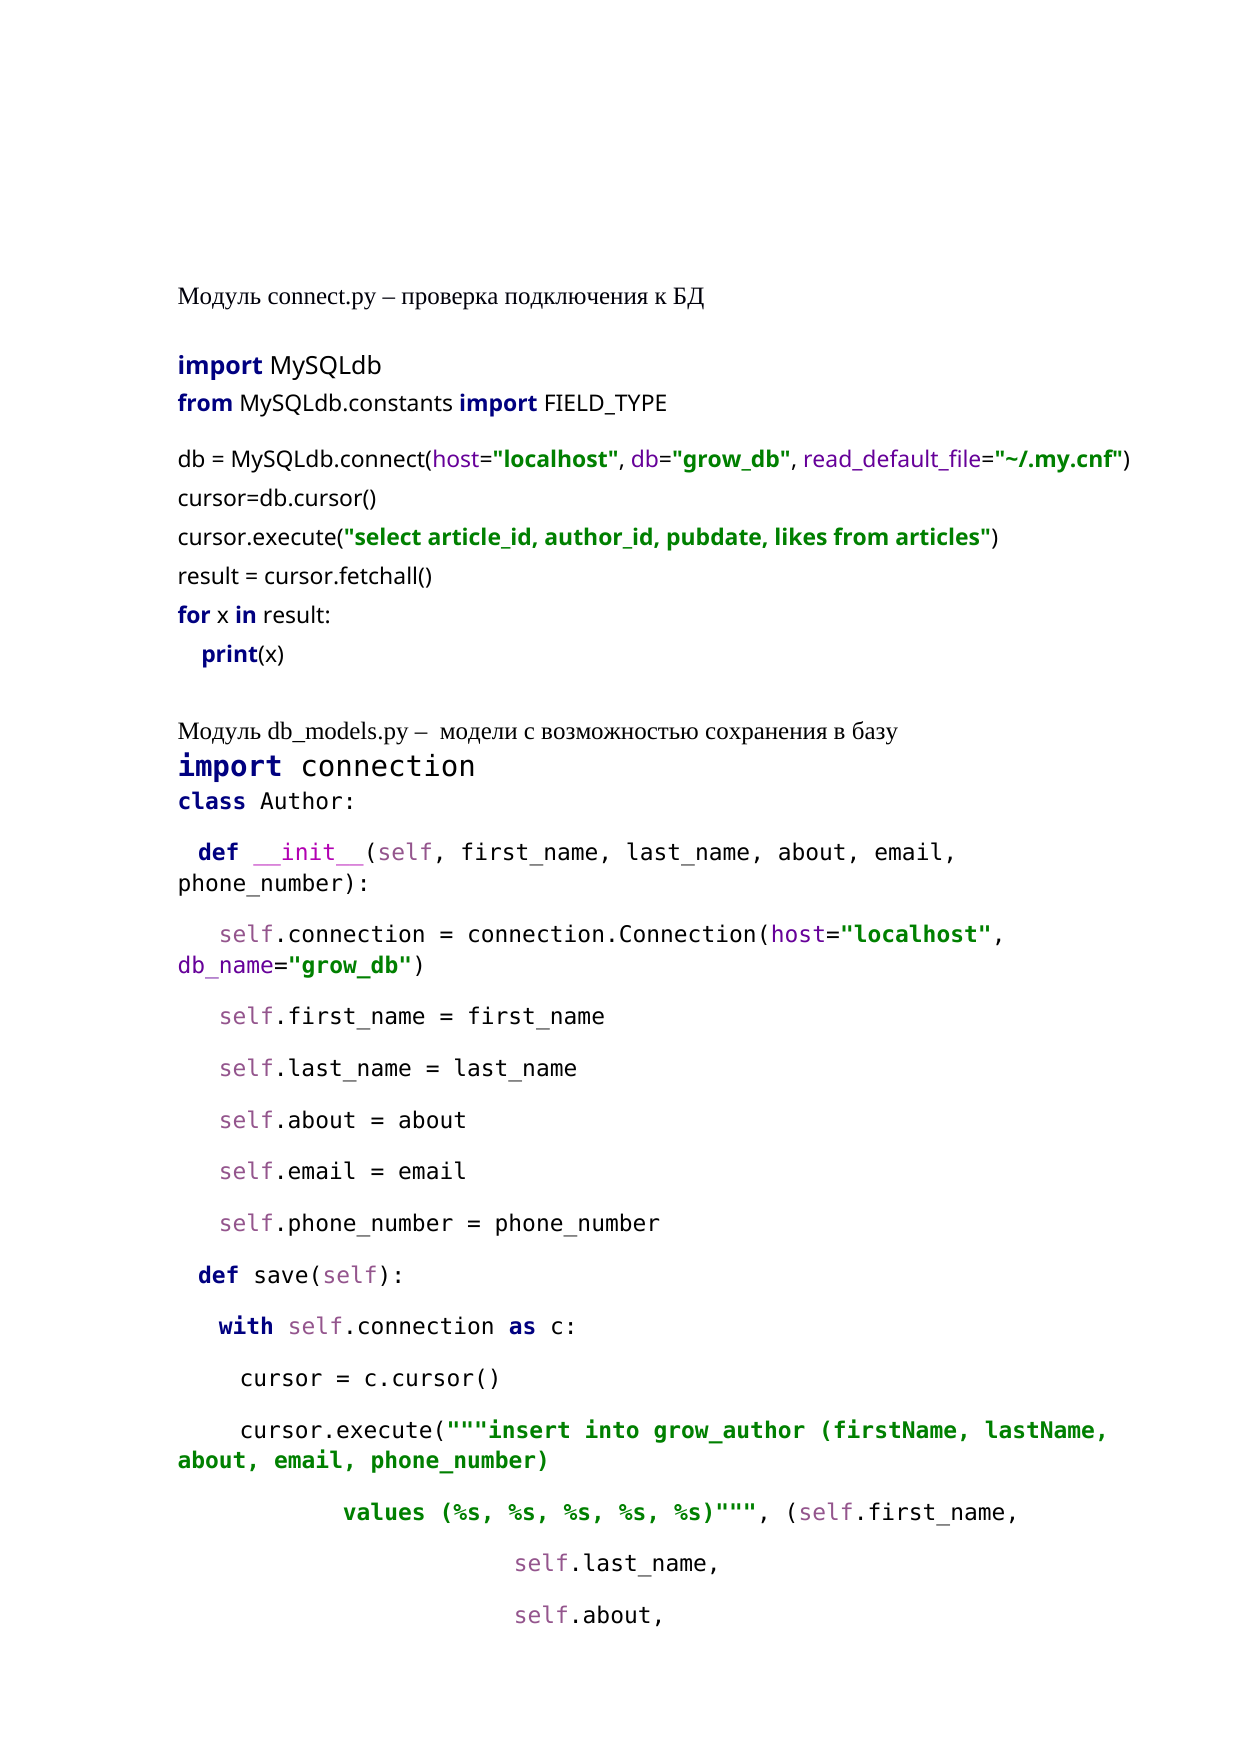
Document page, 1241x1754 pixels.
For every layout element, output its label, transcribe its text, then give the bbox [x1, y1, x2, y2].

text result = cursor.fetchall() [177, 560, 1152, 591]
text def save(self): [177, 1262, 1152, 1288]
text self.first_name = first_name [177, 1003, 1152, 1030]
text cursor.execute("""insert into grow_author (firstName, lastName, about, email, phone_number) [177, 1417, 1152, 1474]
text cursor.execute("select article_id, author_id, pubdate, likes from articles") [177, 521, 1152, 552]
text self.about = about [177, 1107, 1152, 1133]
text for x in result: [177, 599, 1152, 630]
text self.email = email [177, 1158, 1152, 1185]
text self.phone_number = phone_number [177, 1210, 1152, 1237]
text print(x) [177, 638, 1152, 669]
text import connection [177, 749, 1152, 783]
text class Author: [177, 788, 1152, 814]
text cursor = c.cursor() [177, 1365, 1152, 1392]
text Модуль connect.py – проверка подключения к БД [177, 281, 1152, 310]
text self.last_name = last_name [177, 1055, 1152, 1082]
text values (%s, %s, %s, %s, %s)""", (self.first_name, [177, 1499, 1152, 1526]
text self.connection = connection.Connection(host="localhost", db_name="grow_db") [177, 921, 1152, 979]
text self.last_name, [177, 1551, 1152, 1577]
text db = MySQLdb.connect(host="localhost", db="grow_db", read_default_file="~/.my.cnf") [177, 443, 1152, 474]
text cursor=db.cursor() [177, 482, 1152, 513]
text self.about, [177, 1602, 1152, 1629]
text with self.connection as c: [177, 1313, 1152, 1340]
text from MySQLdb.constants import FIELD_TYPE [177, 386, 1152, 418]
text import MySQLdb [177, 347, 1152, 381]
text def __init__(self, first_name, last_name, about, email, phone_number): [177, 839, 1152, 897]
text Модуль db_models.py – модели с возможностью сохранения в базу [177, 716, 1152, 745]
